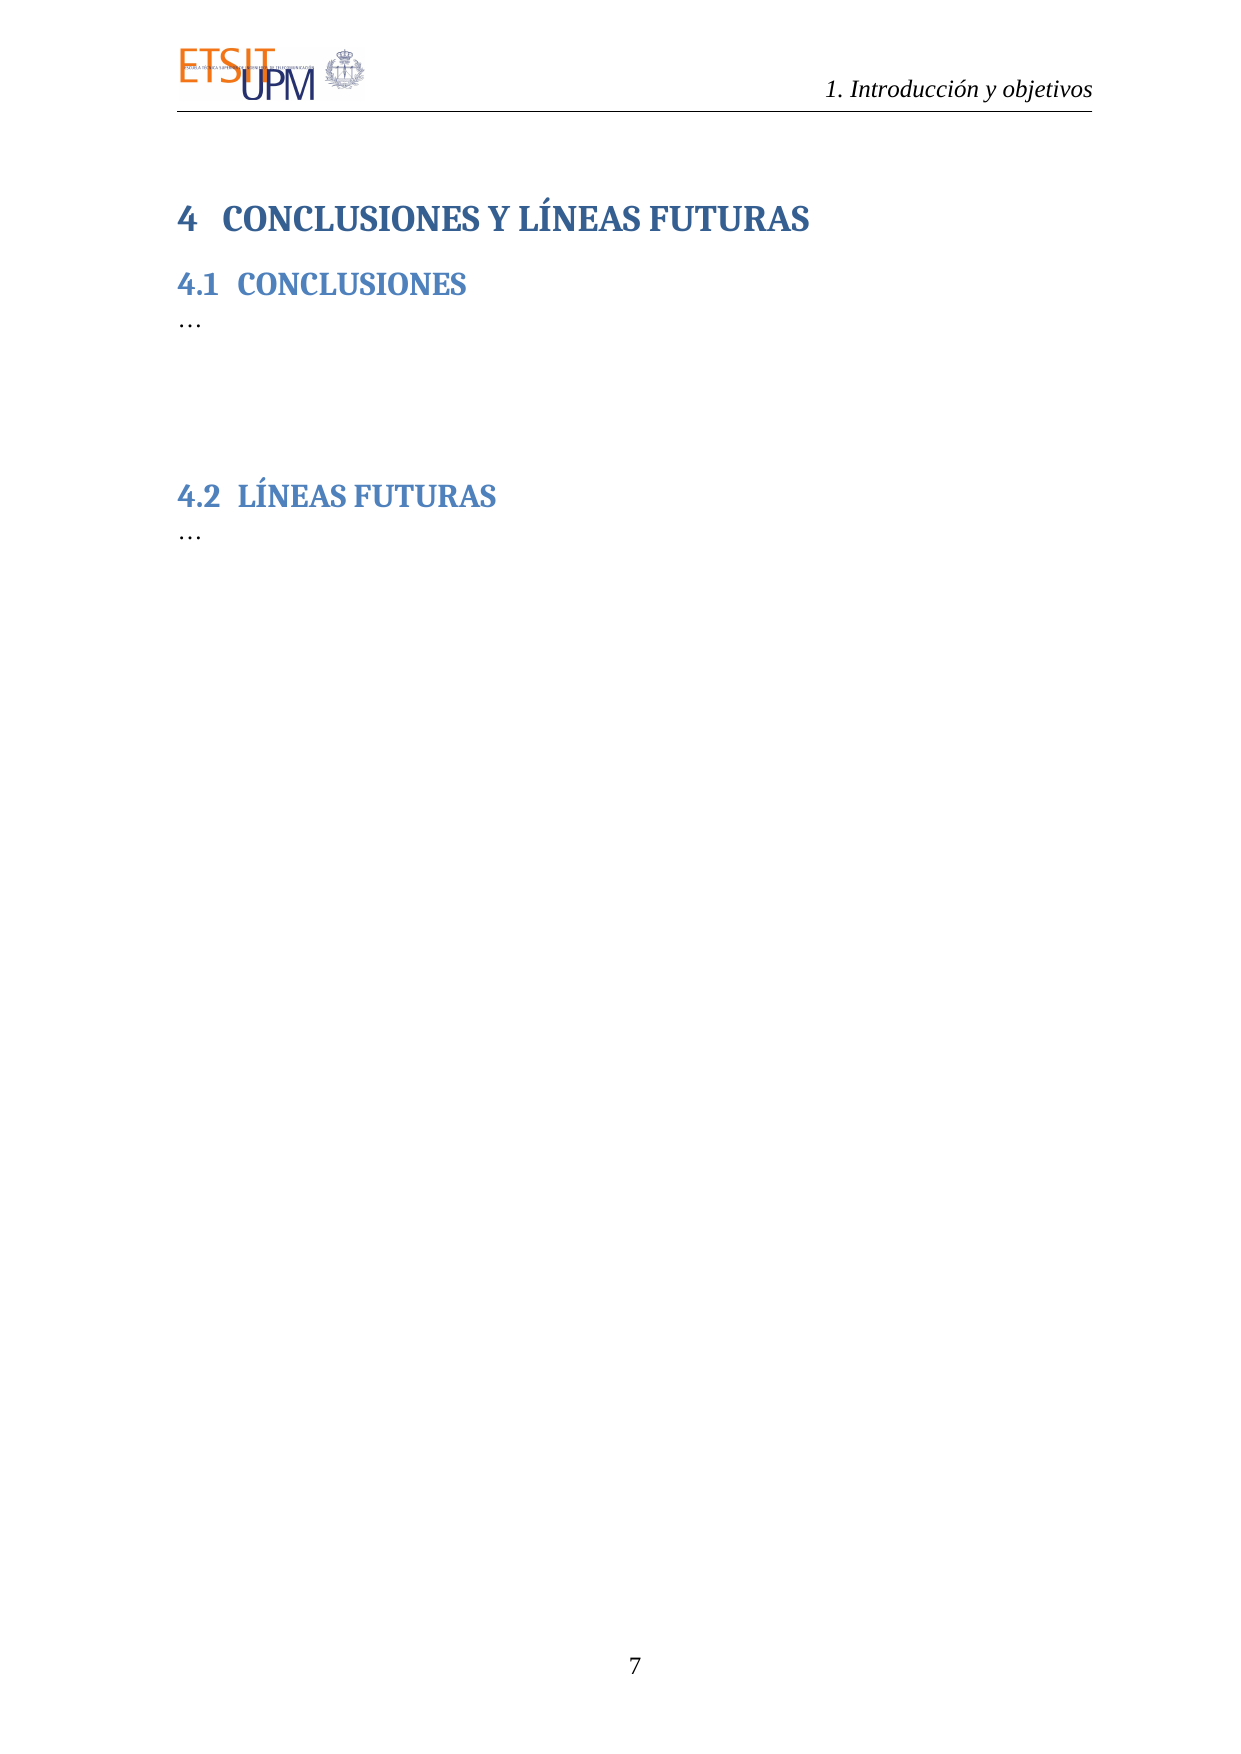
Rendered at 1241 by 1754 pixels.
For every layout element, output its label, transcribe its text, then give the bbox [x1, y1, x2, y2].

text … [177, 516, 1092, 544]
subtitle Conclusiones [177, 266, 1092, 304]
picture [179, 47, 365, 101]
text … [177, 304, 1092, 333]
subtitle Conclusiones y líneas futuras [177, 198, 1092, 241]
subtitle Líneas futuras [177, 477, 1092, 516]
